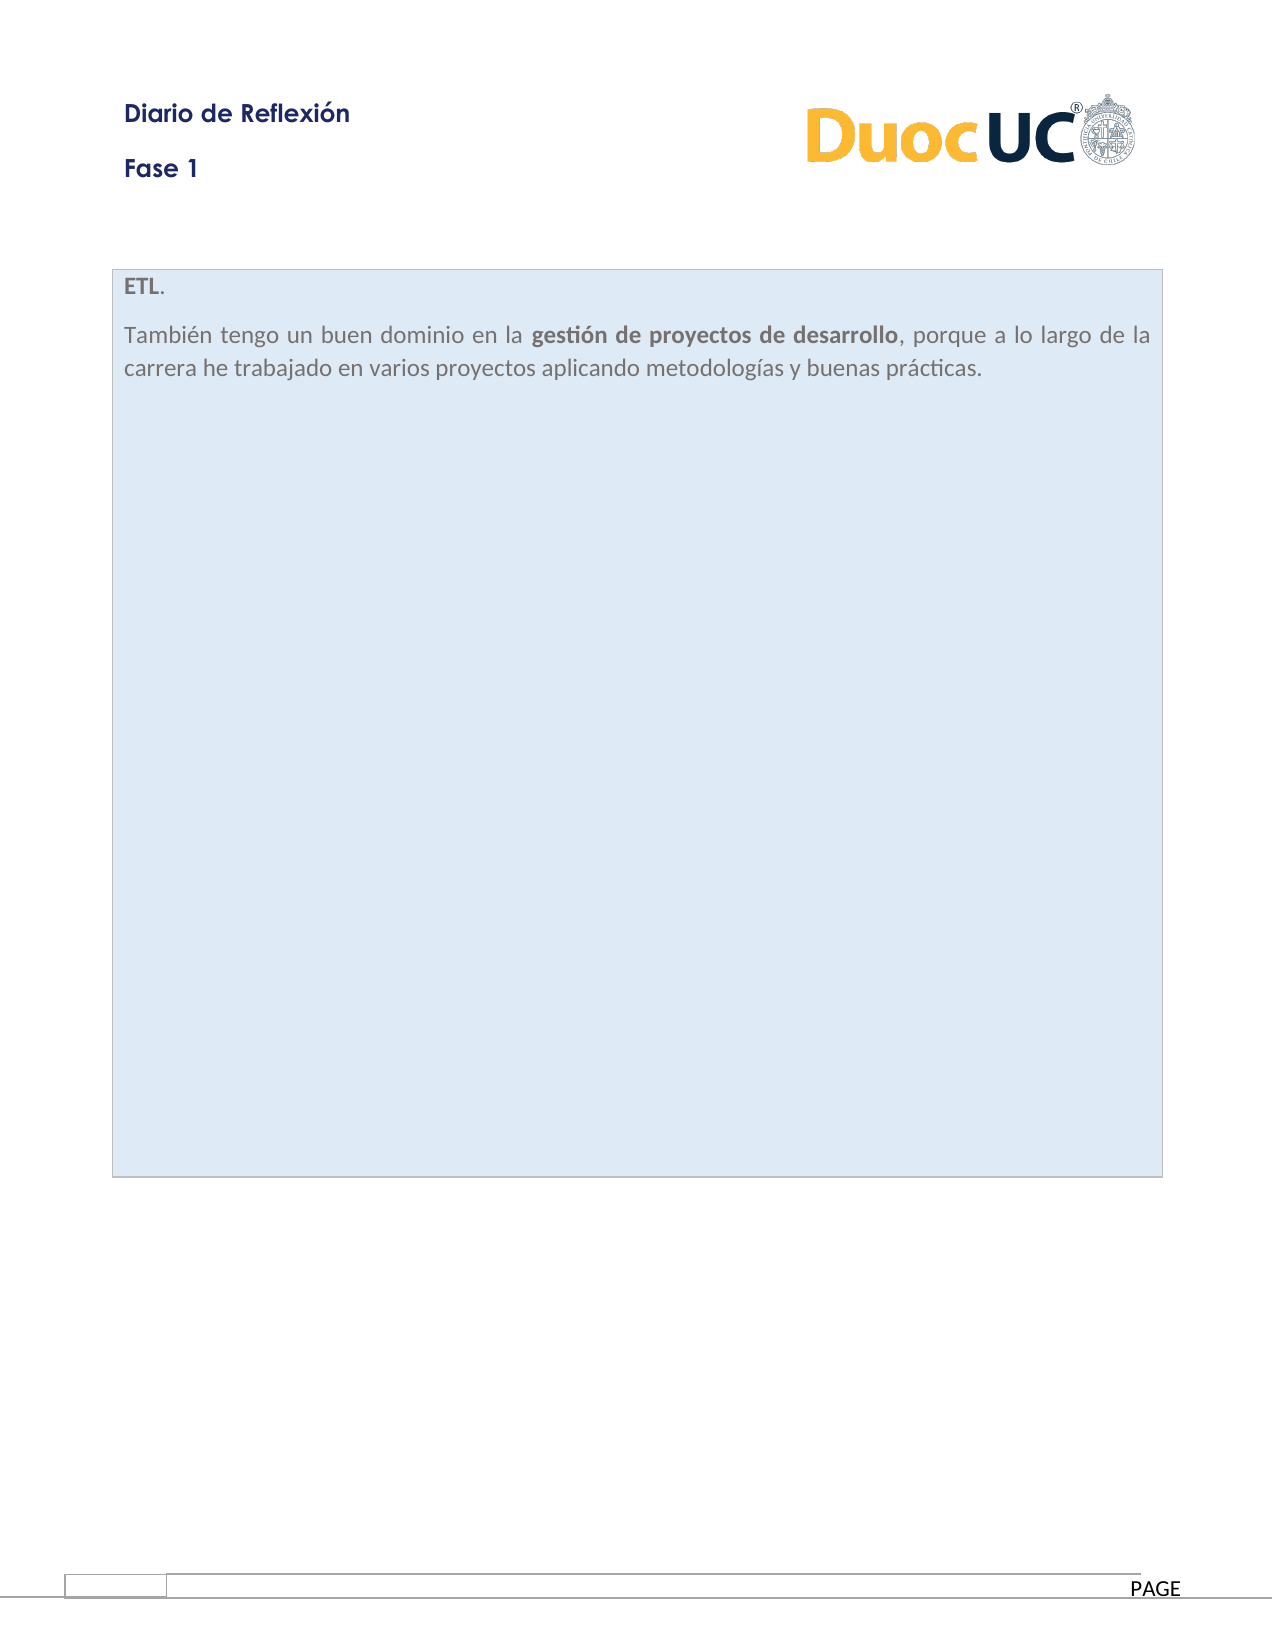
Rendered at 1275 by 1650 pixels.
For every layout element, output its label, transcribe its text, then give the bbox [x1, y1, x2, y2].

picture [807, 94, 1135, 165]
